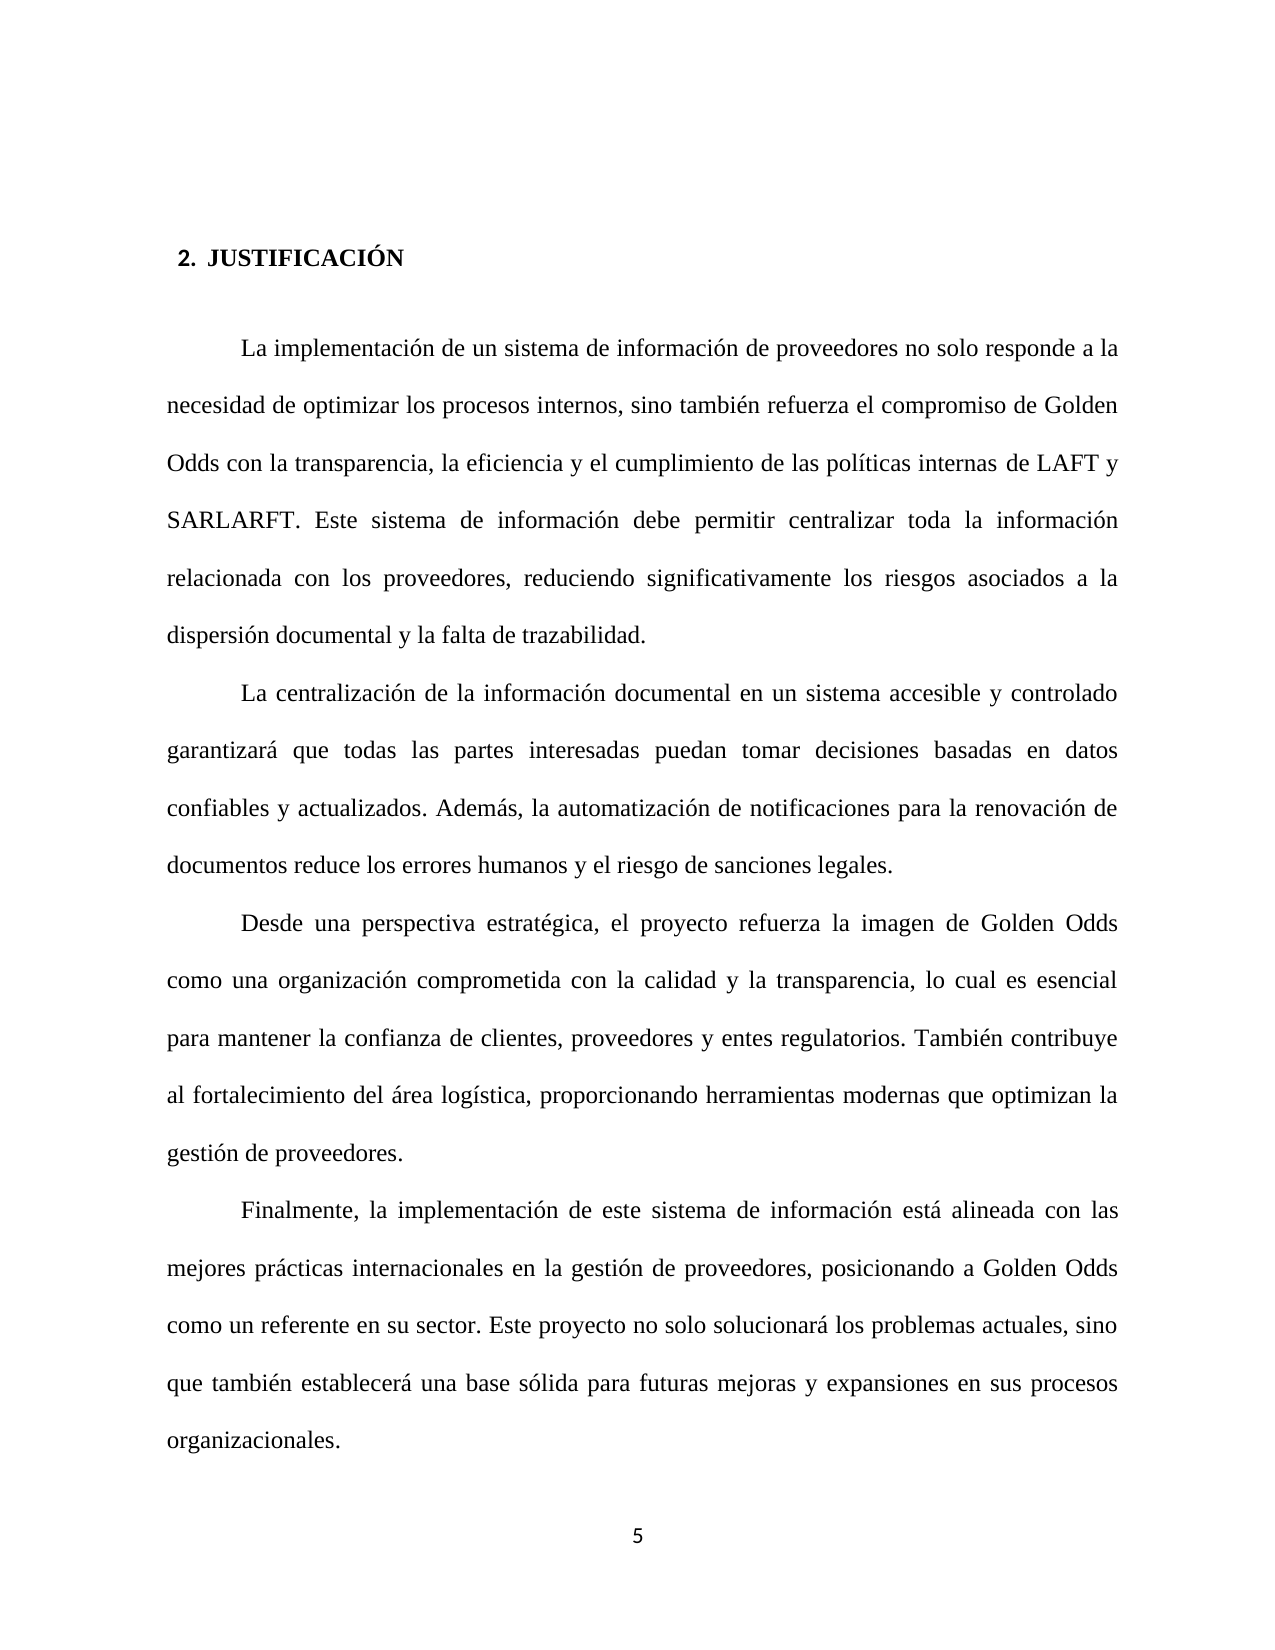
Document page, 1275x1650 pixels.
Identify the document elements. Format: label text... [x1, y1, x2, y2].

text La centralización de la información documental en un sistema accesible y controlado garantizará que todas las partes interesadas puedan tomar decisiones basadas en datos confiables y actualizados. Además, la automatización de notificaciones para la renovación de documentos reduce los errores humanos y el riesgo de sanciones legales. [167, 678, 1119, 879]
subtitle JUSTIFICACIÓN [177, 242, 1119, 273]
text La implementación de un sistema de información de proveedores no solo responde a la necesidad de optimizar los procesos internos, sino también refuerza el compromiso de Golden Odds con la transparencia, la eficiencia y el cumplimiento de las políticas internas de LAFT y SARLARFT. Este sistema de información debe permitir centralizar toda la información relacionada con los proveedores, reduciendo significativamente los riesgos asociados a la dispersión documental y la falta de trazabilidad. [167, 333, 1119, 649]
text Finalmente, la implementación de este sistema de información está alineada con las mejores prácticas internacionales en la gestión de proveedores, posicionando a Golden Odds como un referente en su sector. Este proyecto no solo solucionará los problemas actuales, sino que también establecerá una base sólida para futuras mejoras y expansiones en sus procesos organizacionales. [167, 1195, 1119, 1454]
text Desde una perspectiva estratégica, el proyecto refuerza la imagen de Golden Odds como una organización comprometida con la calidad y la transparencia, lo cual es esencial para mantener la confianza de clientes, proveedores y entes regulatorios. También contribuye al fortalecimiento del área logística, proporcionando herramientas modernas que optimizan la gestión de proveedores. [167, 908, 1119, 1167]
